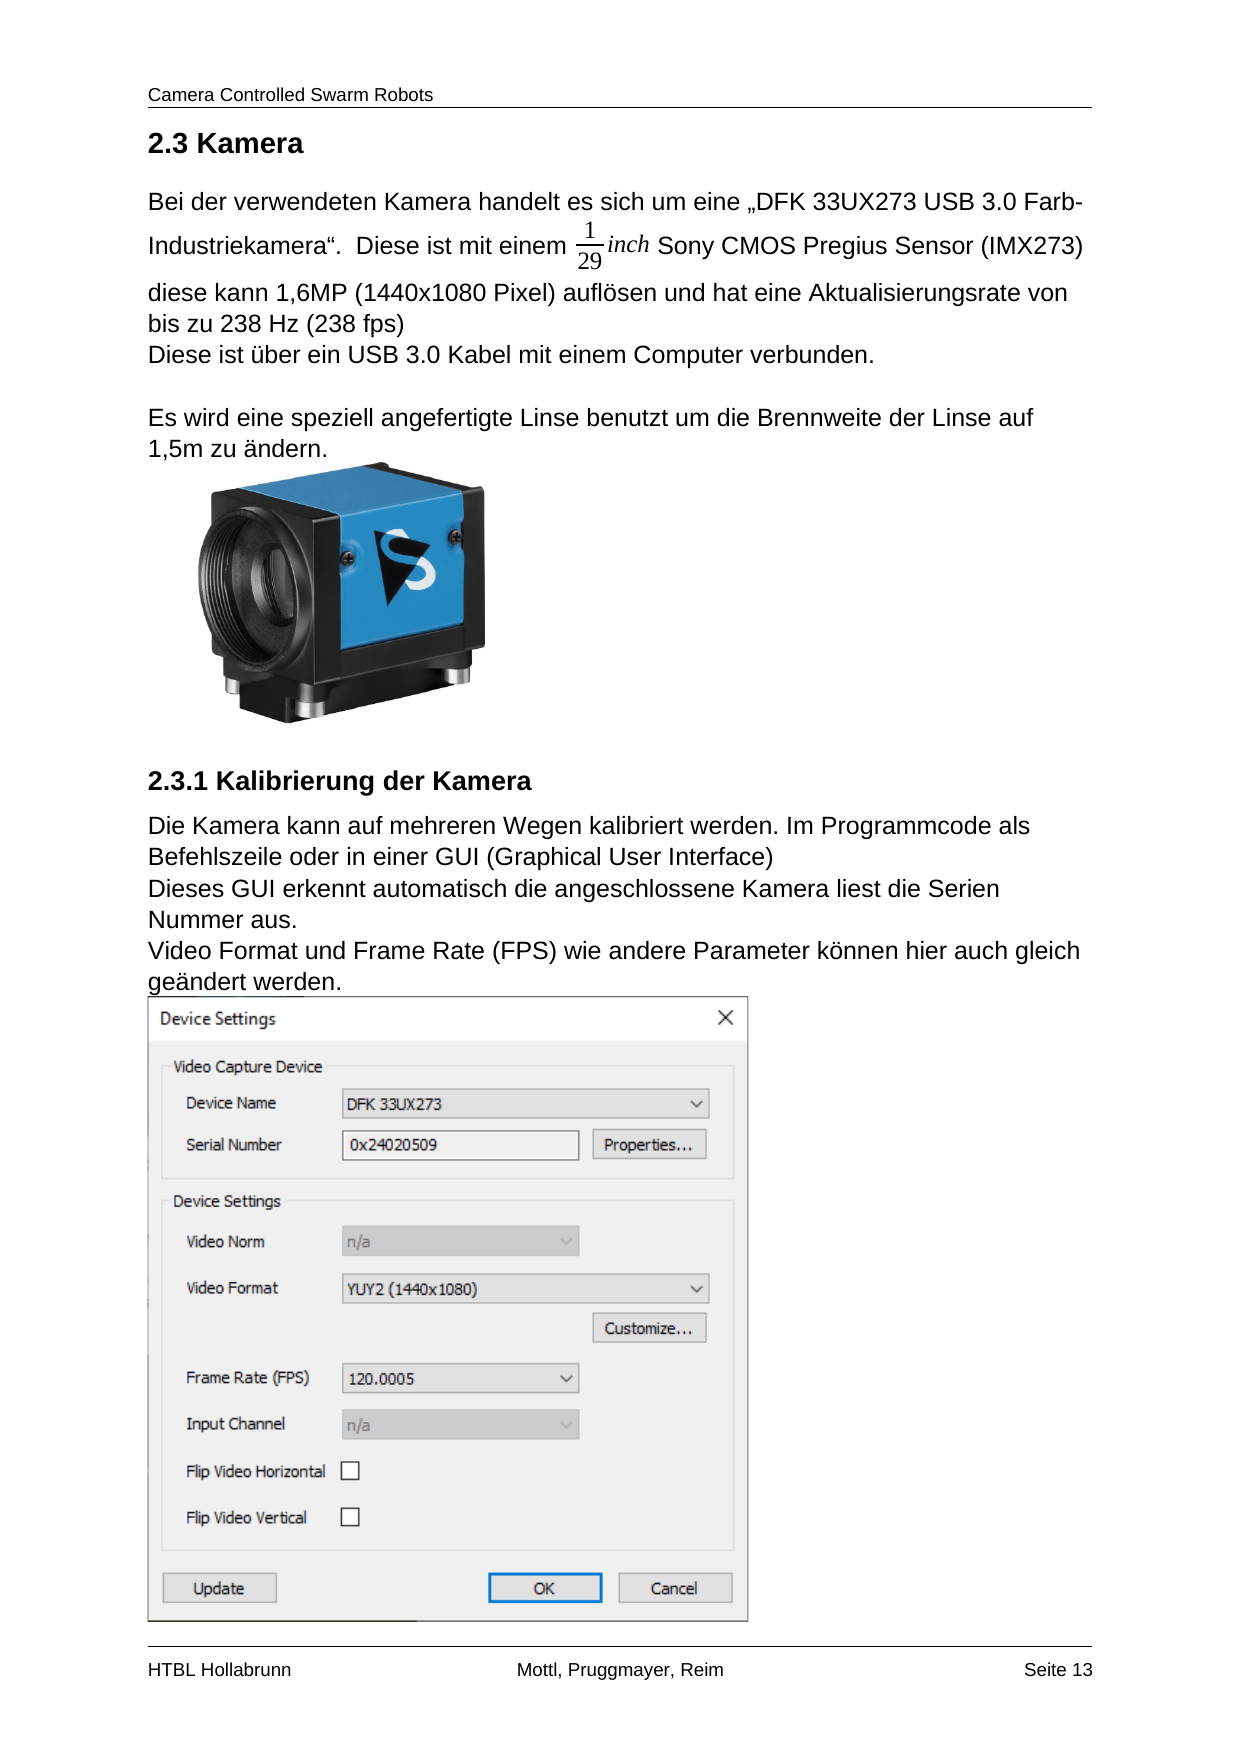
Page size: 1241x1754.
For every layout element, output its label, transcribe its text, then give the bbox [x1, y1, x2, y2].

text Diese ist über ein USB 3.0 Kabel mit einem Computer verbunden. [148, 338, 1092, 369]
text Die Kamera kann auf mehreren Wegen kalibriert werden. Im Programmcode als Befehlszeile oder in einer GUI (Graphical User Interface) [148, 809, 1092, 871]
picture [154, 462, 508, 724]
text Bei der verwendeten Kamera handelt es sich um eine „DFK 33UX273 USB 3.0 Farb-Industriekamera“. Diese ist mit einem Sony CMOS Pregius Sensor (IMX273) diese kann 1,6MP (1440x1080 Pixel) auflösen und hat eine Aktualisierungsrate von bis zu 238 Hz (238 fps) [148, 185, 1092, 338]
subtitle Kamera [148, 126, 1092, 160]
text Es wird eine speziell angefertigte Linse benutzt um die Brennweite der Linse auf 1,5m zu ändern. [148, 400, 1092, 463]
subtitle Kalibrierung der Kamera [148, 765, 1092, 796]
text Dieses GUI erkennt automatisch die angeschlossene Kamera liest die Serien Nummer aus. [148, 871, 1092, 934]
picture [147, 996, 749, 1622]
text Video Format und Frame Rate (FPS) wie andere Parameter können hier auch gleich geändert werden. [148, 934, 1092, 996]
